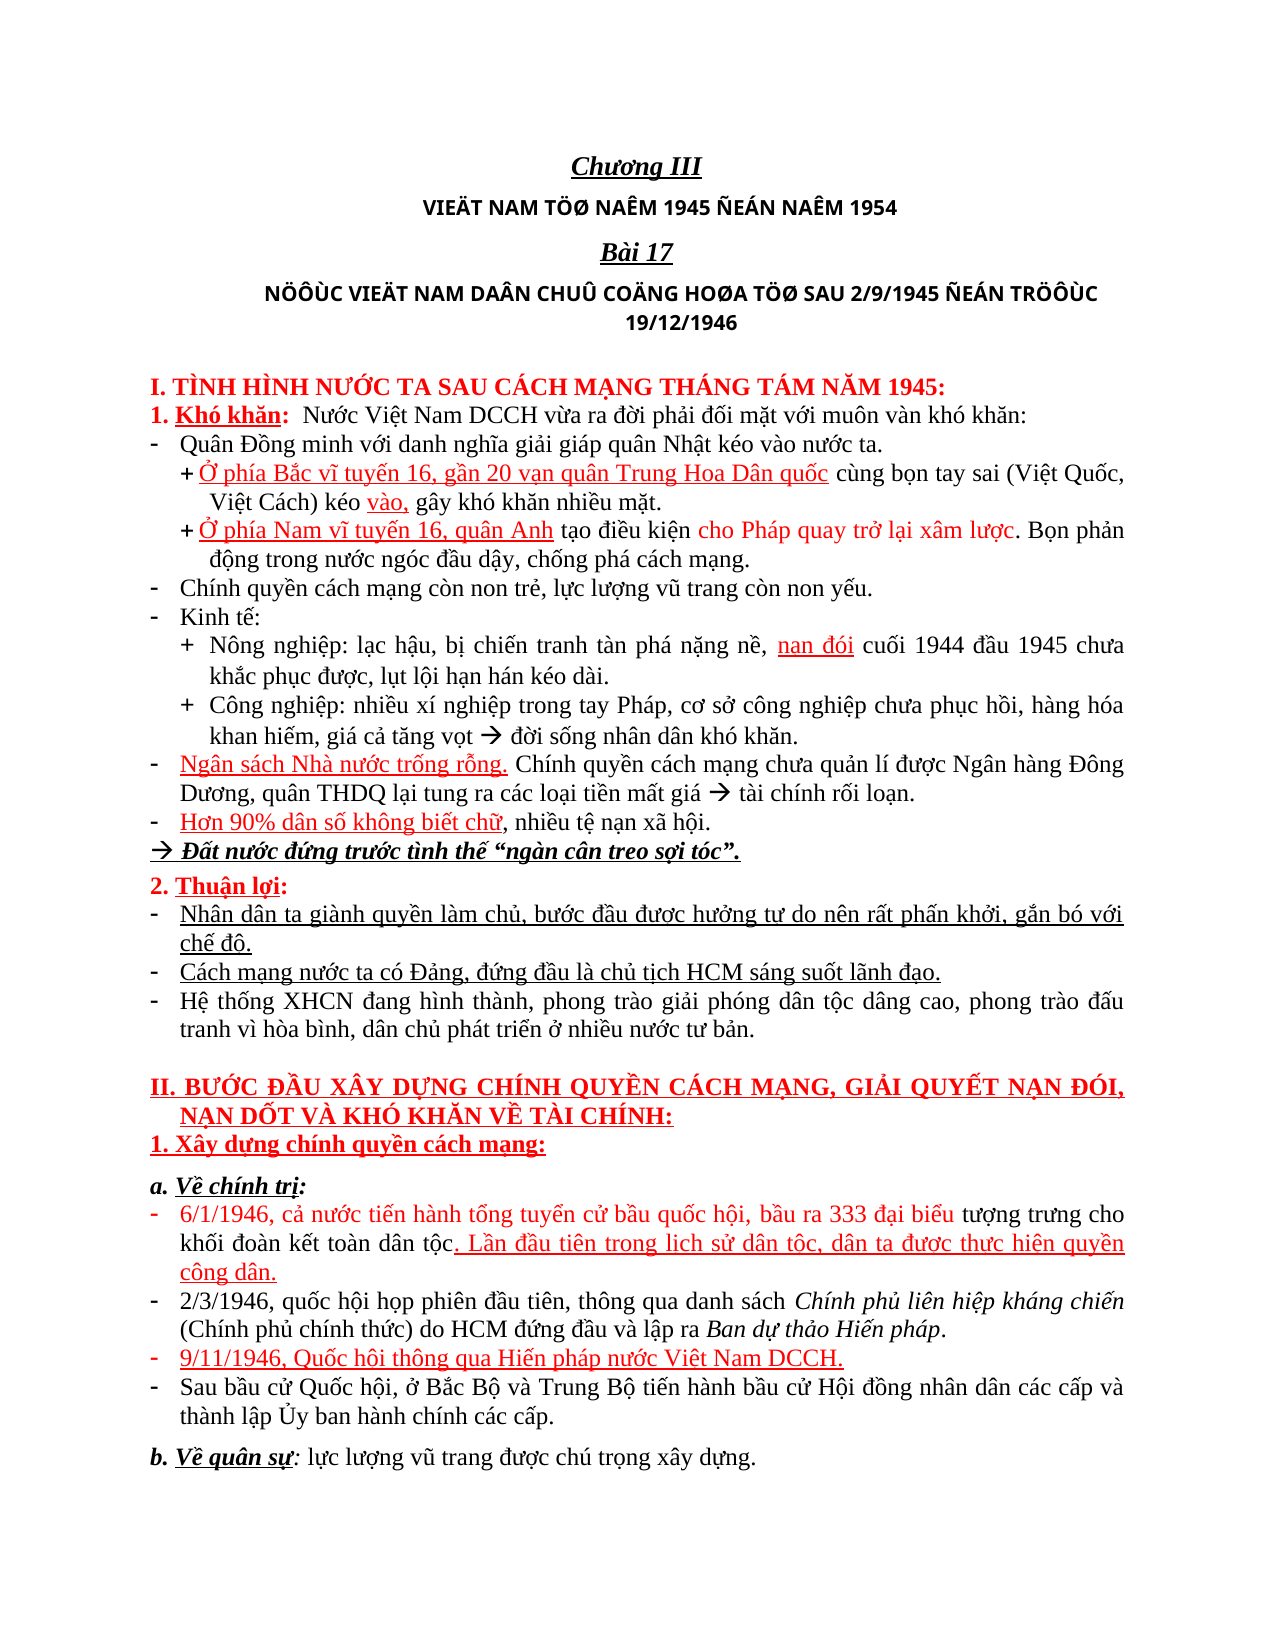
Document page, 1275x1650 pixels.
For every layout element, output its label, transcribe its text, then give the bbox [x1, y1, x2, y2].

list Cách mạng nước ta có Đảng, đứng đầu là chủ tịch HCM sáng suốt lãnh đạo. [150, 957, 1125, 986]
text Chương III [150, 150, 1125, 181]
list 9/11/1946, Quốc hội thông qua Hiến pháp nước Việt Nam DCCH. [150, 1343, 1125, 1372]
text II. BƯỚC ĐẦU XÂY DỰNG CHÍNH QUYỀN CÁCH MẠNG, GIẢI QUYẾT NẠN ĐÓI, NẠN DỐT VÀ KHÓ KHĂN VỀ TÀI CHÍNH: [150, 1098, 1125, 1129]
text Đất nước đứng trước tình thế “ngàn cân treo sợi tóc”. [150, 836, 1125, 864]
list Hệ thống XHCN đang hình thành, phong trào giải phóng dân tộc dâng cao, phong trào đấu tranh vì hòa bình, dân chủ phát triển ở nhiều nước tư bản. [150, 986, 1125, 1043]
text 2. Thuận lợi: [150, 871, 1125, 899]
text 1. Khó khăn: Nước Việt Nam DCCH vừa ra đời phải đối mặt với muôn vàn khó khăn: [150, 400, 1125, 429]
list Ở phía Nam vĩ tuyến 16, quân Anh tạo điều kiện cho Pháp quay trở lại xâm lược. Bọn phản động trong nước ngóc đầu dậy, chống phá cách mạng. [179, 515, 1125, 573]
list Ở phía Bắc vĩ tuyến 16, gần 20 vạn quân Trung Hoa Dân quốc cùng bọn tay sai (Việt Quốc, Việt Cách) kéo vào, gây khó khăn nhiều mặt. [179, 458, 1125, 515]
list Hơn 90% dân số không biết chữ, nhiều tệ nạn xã hội. [150, 807, 1125, 836]
list Kinh tế: [150, 602, 1125, 630]
text a. Về chính trị: [150, 1171, 1125, 1199]
list Sau bầu cử Quốc hội, ở Bắc Bộ và Trung Bộ tiến hành bầu cử Hội đồng nhân dân các cấp và thành lập Ủy ban hành chính các cấp. [150, 1372, 1125, 1429]
list Quân Đồng minh với danh nghĩa giải giáp quân Nhật kéo vào nước ta. [150, 429, 1125, 458]
list Công nghiệp: nhiều xí nghiệp trong tay Pháp, cơ sở công nghiệp chưa phục hồi, hàng hóa khan hiếm, giá cả tăng vọt đời sống nhân dân khó khăn. [179, 690, 1125, 749]
text I. TÌNH HÌNH NƯỚC TA SAU CÁCH MẠNG THÁNG TÁM NĂM 1945: [150, 372, 1125, 400]
text II. BƯỚC ĐẦU XÂY DỰNG CHÍNH QUYỀN CÁCH MẠNG, GIẢI QUYẾT NẠN ĐÓI, NẠN DỐT VÀ KHÓ KHĂN VỀ TÀI CHÍNH: [150, 1072, 1125, 1097]
list 6/1/1946, cả nước tiến hành tổng tuyển cử bầu quốc hội, bầu ra 333 đại biểu tượng trưng cho khối đoàn kết toàn dân tộc. Lần đầu tiên trong lịch sử dân tộc, dân ta được thực hiện quyền công dân. [150, 1199, 1125, 1286]
text 1. Xây dựng chính quyền cách mạng: [150, 1129, 1125, 1158]
list Chính quyền cách mạng còn non trẻ, lực lượng vũ trang còn non yếu. [150, 573, 1125, 602]
list 2/3/1946, quốc hội họp phiên đầu tiên, thông qua danh sách Chính phủ liên hiệp kháng chiến (Chính phủ chính thức) do HCM đứng đầu và lập ra Ban dự thảo Hiến pháp. [150, 1286, 1125, 1343]
list Nhân dân ta giành quyền làm chủ, bước đầu được hưởng tự do nên rất phấn khởi, gắn bó với chế độ. [150, 899, 1125, 957]
list Nông nghiệp: lạc hậu, bị chiến tranh tàn phá nặng nề, nạn đói cuối 1944 đầu 1945 chưa khắc phục được, lụt lội hạn hán kéo dài. [179, 630, 1125, 690]
list Ngân sách Nhà nước trống rỗng. Chính quyền cách mạng chưa quản lí được Ngân hàng Đông Dương, quân THDQ lại tung ra các loại tiền mất giá tài chính rối loạn. [150, 749, 1125, 807]
text b. Về quân sự: lực lượng vũ trang được chú trọng xây dựng. [150, 1442, 1125, 1471]
text Bài 17 [150, 236, 1125, 267]
